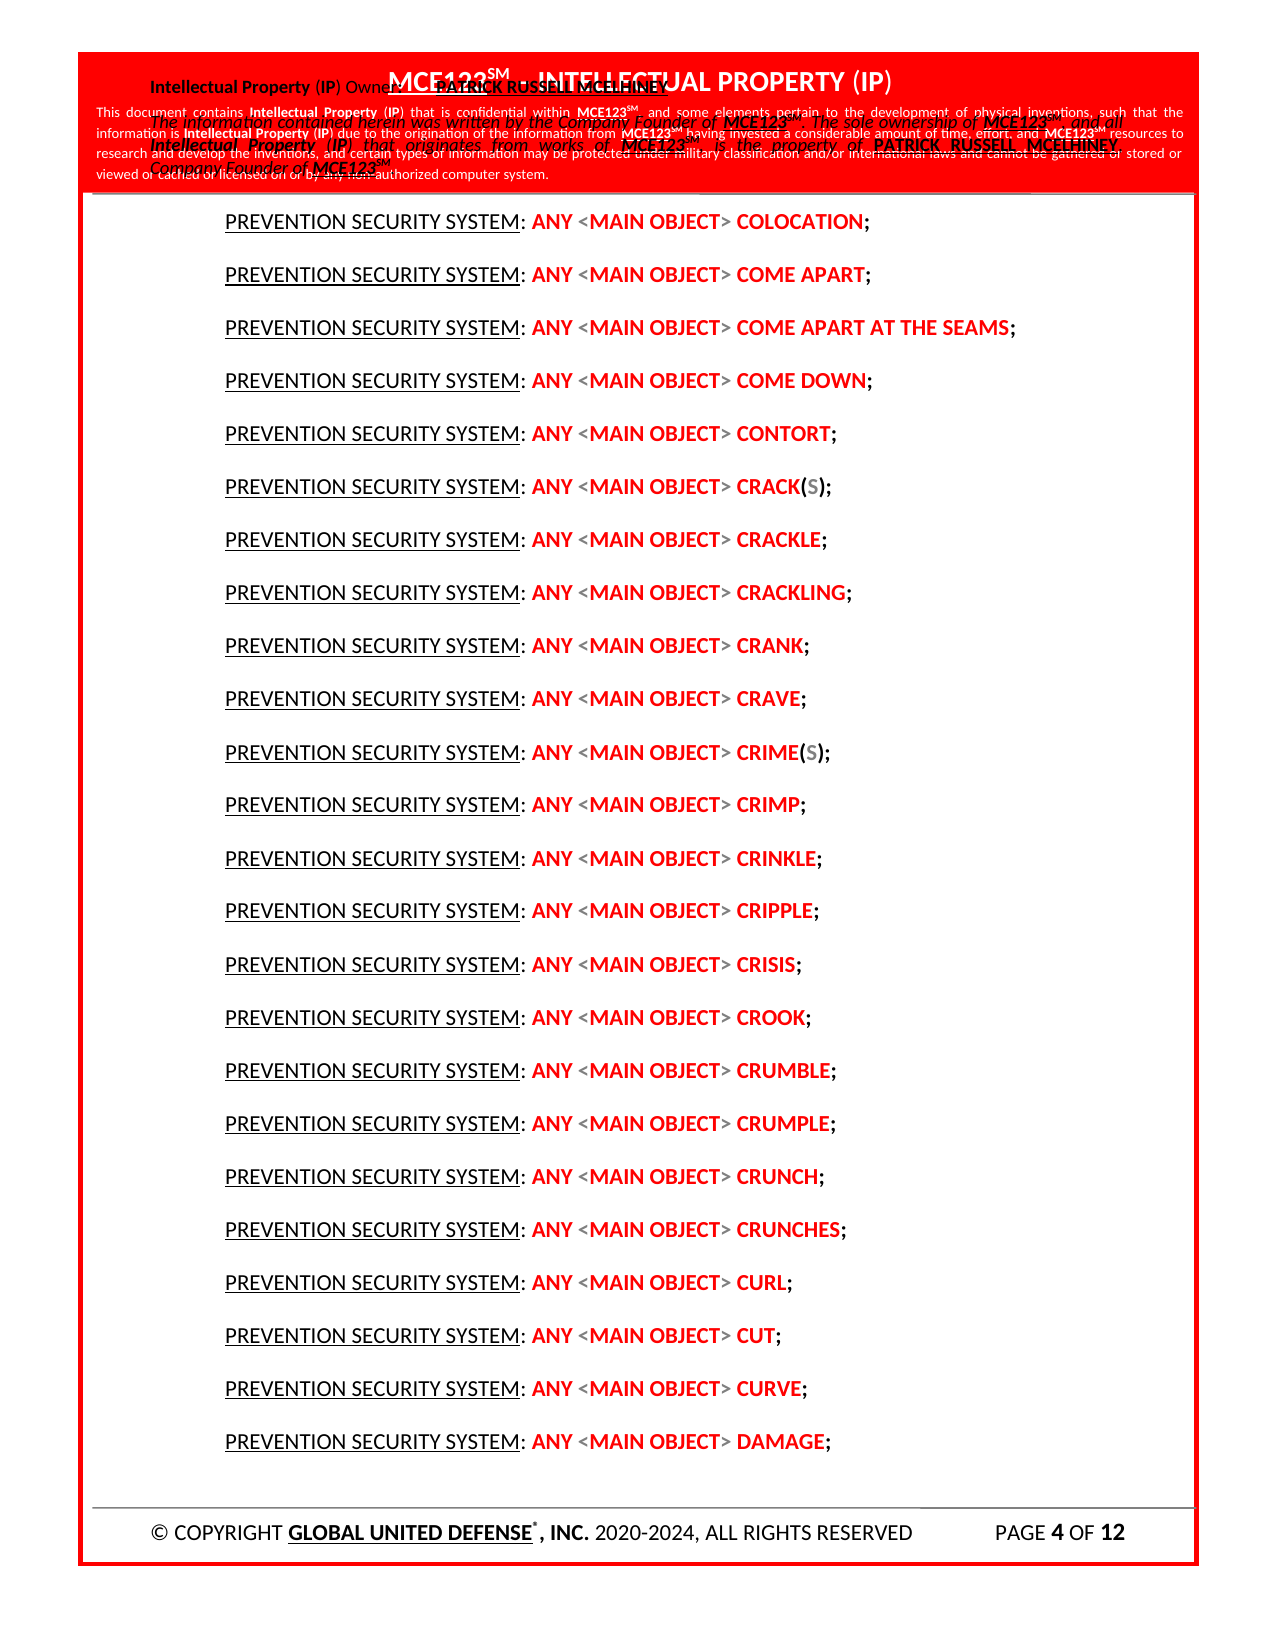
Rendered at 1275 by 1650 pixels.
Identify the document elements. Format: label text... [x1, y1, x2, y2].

text PREVENTION SECURITY SYSTEM: ANY <MAIN OBJECT> CRACKLE; [225, 526, 1125, 553]
text PREVENTION SECURITY SYSTEM: ANY <MAIN OBJECT> CONTORT; [225, 419, 1125, 447]
text PREVENTION SECURITY SYSTEM: ANY <MAIN OBJECT> CRINKLE; [225, 844, 1125, 872]
text PREVENTION SECURITY SYSTEM: ANY <MAIN OBJECT> COME APART; [225, 260, 1125, 288]
text PREVENTION SECURITY SYSTEM: ANY <MAIN OBJECT> CRUMBLE; [225, 1056, 1125, 1084]
text PREVENTION SECURITY SYSTEM: ANY <MAIN OBJECT> CRANK; [225, 632, 1125, 659]
text PREVENTION SECURITY SYSTEM: ANY <MAIN OBJECT> COLOCATION; [225, 207, 1125, 235]
text PREVENTION SECURITY SYSTEM: ANY <MAIN OBJECT> CRIME(S); [225, 738, 1125, 766]
text PREVENTION SECURITY SYSTEM: ANY <MAIN OBJECT> CROOK; [225, 1003, 1125, 1031]
text PREVENTION SECURITY SYSTEM: ANY <MAIN OBJECT> CRIPPLE; [225, 897, 1125, 925]
text PREVENTION SECURITY SYSTEM: ANY <MAIN OBJECT> DAMAGE; [225, 1427, 1125, 1455]
text PREVENTION SECURITY SYSTEM: ANY <MAIN OBJECT> CRISIS; [225, 950, 1125, 978]
text PREVENTION SECURITY SYSTEM: ANY <MAIN OBJECT> CRACK(S); [225, 472, 1125, 501]
text PREVENTION SECURITY SYSTEM: ANY <MAIN OBJECT> CRAVE; [225, 684, 1125, 713]
text PREVENTION SECURITY SYSTEM: ANY <MAIN OBJECT> CURVE; [225, 1374, 1125, 1402]
text PREVENTION SECURITY SYSTEM: ANY <MAIN OBJECT> CRUNCHES; [225, 1215, 1125, 1243]
text PREVENTION SECURITY SYSTEM: ANY <MAIN OBJECT> CRIMP; [225, 791, 1125, 819]
text PREVENTION SECURITY SYSTEM: ANY <MAIN OBJECT> CRACKLING; [225, 578, 1125, 607]
text PREVENTION SECURITY SYSTEM: ANY <MAIN OBJECT> CRUMPLE; [225, 1109, 1125, 1137]
text PREVENTION SECURITY SYSTEM: ANY <MAIN OBJECT> CUT; [225, 1321, 1125, 1349]
text PREVENTION SECURITY SYSTEM: ANY <MAIN OBJECT> CRUNCH; [225, 1162, 1125, 1190]
text PREVENTION SECURITY SYSTEM: ANY <MAIN OBJECT> COME APART AT THE SEAMS; [225, 313, 1125, 341]
text PREVENTION SECURITY SYSTEM: ANY <MAIN OBJECT> CURL; [225, 1268, 1125, 1296]
text PREVENTION SECURITY SYSTEM: ANY <MAIN OBJECT> COME DOWN; [225, 366, 1125, 394]
